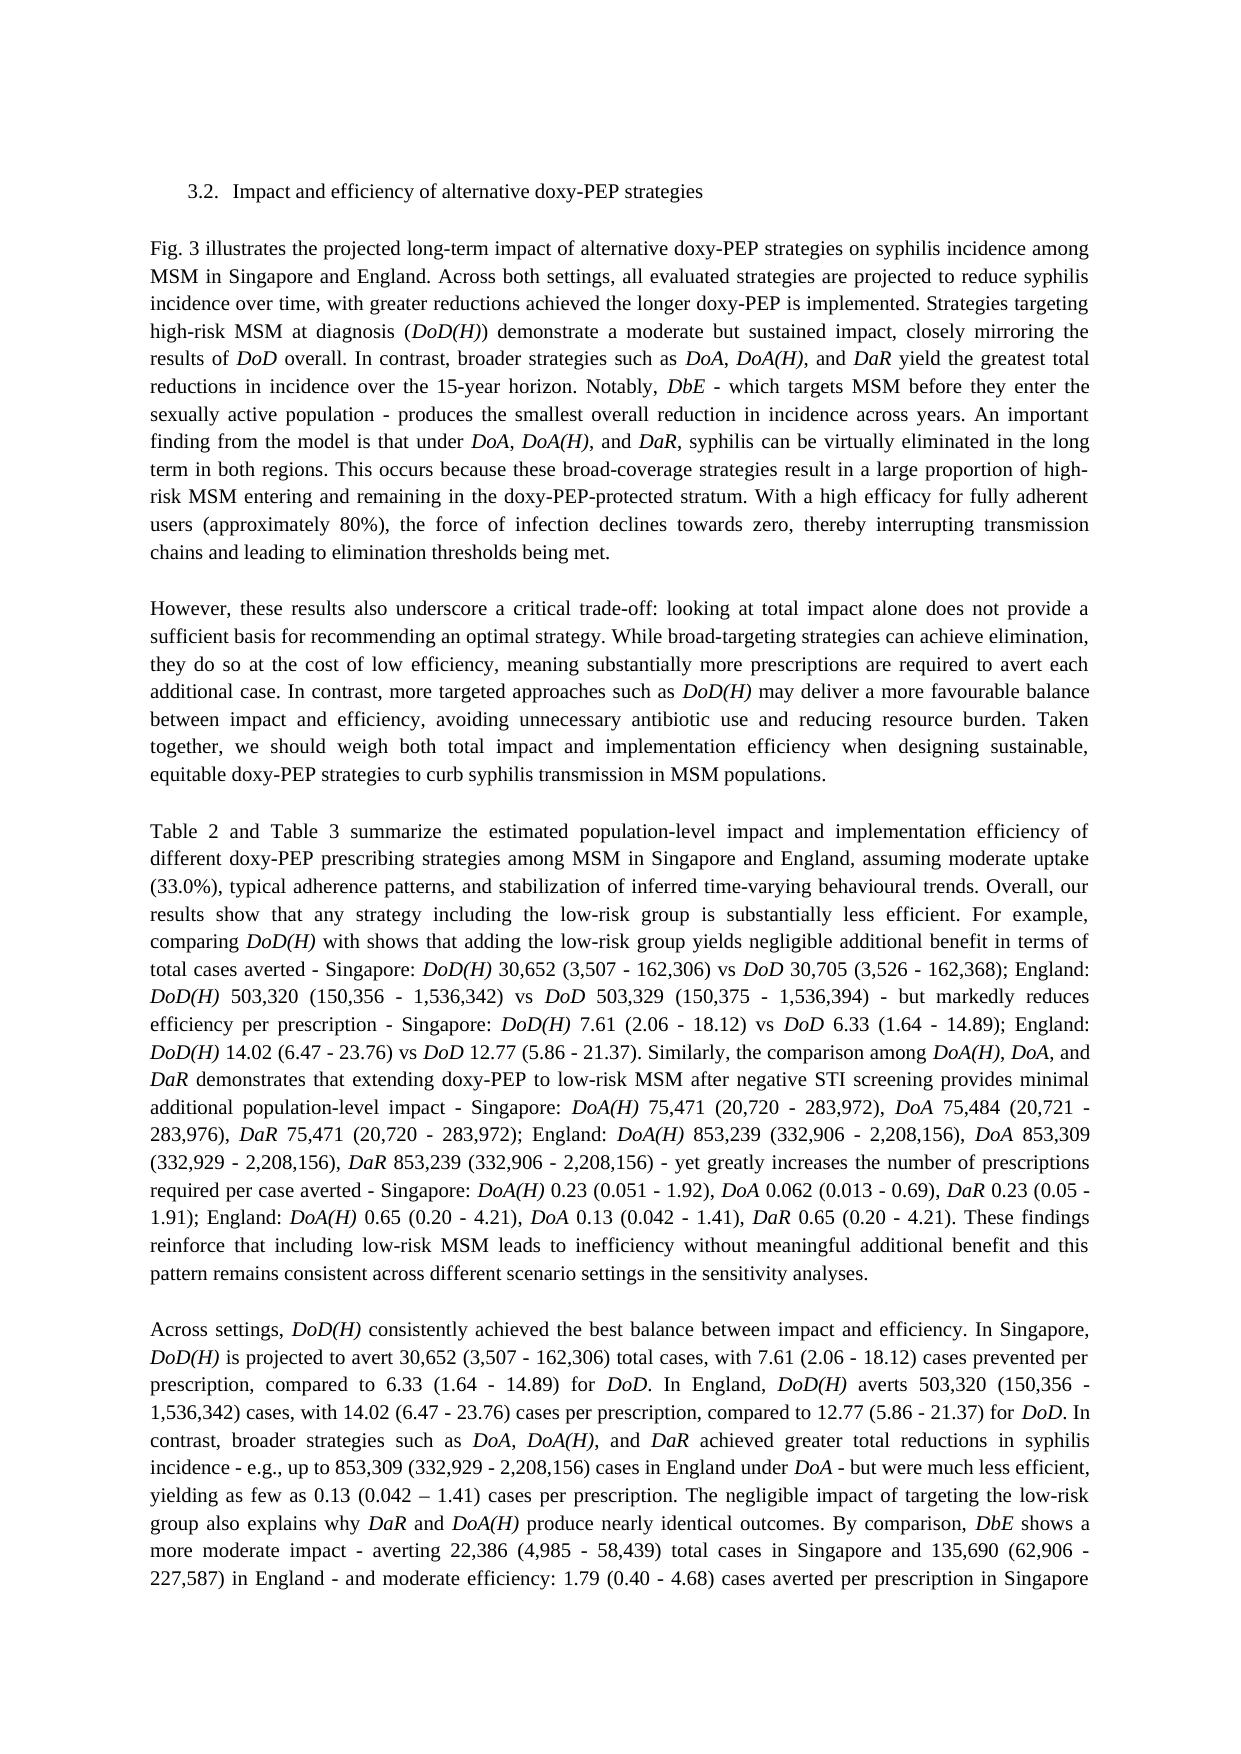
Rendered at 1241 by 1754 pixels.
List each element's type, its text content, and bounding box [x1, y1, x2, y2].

text However, these results also underscore a critical trade-off: looking at total impact alone does not provide a sufficient basis for recommending an optimal strategy. While broad-targeting strategies can achieve elimination, they do so at the cost of low efficiency, meaning substantially more prescriptions are required to avert each additional case. In contrast, more targeted approaches such as DoD(H) may deliver a more favourable balance between impact and efficiency, avoiding unnecessary antibiotic use and reducing resource burden. Taken together, we should weigh both total impact and implementation efficiency when designing sustainable, equitable doxy-PEP strategies to curb syphilis transmission in MSM populations. [150, 596, 1090, 786]
text Table 2 and Table 3 summarize the estimated population-level impact and implementation efficiency of different doxy-PEP prescribing strategies among MSM in Singapore and England, assuming moderate uptake (33.0%), typical adherence patterns, and stabilization of inferred time-varying behavioural trends. Overall, our results show that any strategy including the low-risk group is substantially less efficient. For example, comparing DoD(H) with shows that adding the low-risk group yields negligible additional benefit in terms of total cases averted - Singapore: DoD(H) 30,652 (3,507 - 162,306) vs DoD 30,705 (3,526 - 162,368); England: DoD(H) 503,320 (150,356 - 1,536,342) vs DoD 503,329 (150,375 - 1,536,394) - but markedly reduces efficiency per prescription - Singapore: DoD(H) 7.61 (2.06 - 18.12) vs DoD 6.33 (1.64 - 14.89); England: DoD(H) 14.02 (6.47 - 23.76) vs DoD 12.77 (5.86 - 21.37). Similarly, the comparison among DoA(H), DoA, and DaR demonstrates that extending doxy-PEP to low-risk MSM after negative STI screening provides minimal additional population-level impact - Singapore: DoA(H) 75,471 (20,720 - 283,972), DoA 75,484 (20,721 - 283,976), DaR 75,471 (20,720 - 283,972); England: DoA(H) 853,239 (332,906 - 2,208,156), DoA 853,309 (332,929 - 2,208,156), DaR 853,239 (332,906 - 2,208,156) - yet greatly increases the number of prescriptions required per case averted - Singapore: DoA(H) 0.23 (0.051 - 1.92), DoA 0.062 (0.013 - 0.69), DaR 0.23 (0.05 - 1.91); England: DoA(H) 0.65 (0.20 - 4.21), DoA 0.13 (0.042 - 1.41), DaR 0.65 (0.20 - 4.21). These findings reinforce that including low-risk MSM leads to inefficiency without meaningful additional benefit and this pattern remains consistent across different scenario settings in the sensitivity analyses. [150, 819, 1090, 1284]
text Fig. 3 illustrates the projected long-term impact of alternative doxy-PEP strategies on syphilis incidence among MSM in Singapore and England. Across both settings, all evaluated strategies are projected to reduce syphilis incidence over time, with greater reductions achieved the longer doxy-PEP is implemented. Strategies targeting high-risk MSM at diagnosis (DoD(H)) demonstrate a moderate but sustained impact, closely mirroring the results of DoD overall. In contrast, broader strategies such as DoA, DoA(H), and DaR yield the greatest total reductions in incidence over the 15-year horizon. Notably, DbE - which targets MSM before they enter the sexually active population - produces the smallest overall reduction in incidence across years. An important finding from the model is that under DoA, DoA(H), and DaR, syphilis can be virtually eliminated in the long term in both regions. This occurs because these broad-coverage strategies result in a large proportion of high-risk MSM entering and remaining in the doxy-PEP-protected stratum. With a high efficacy for fully adherent users (approximately 80%), the force of infection declines towards zero, thereby interrupting transmission chains and leading to elimination thresholds being met. [150, 236, 1090, 564]
list Impact and efficiency of alternative doxy-PEP strategies [187, 179, 1090, 203]
